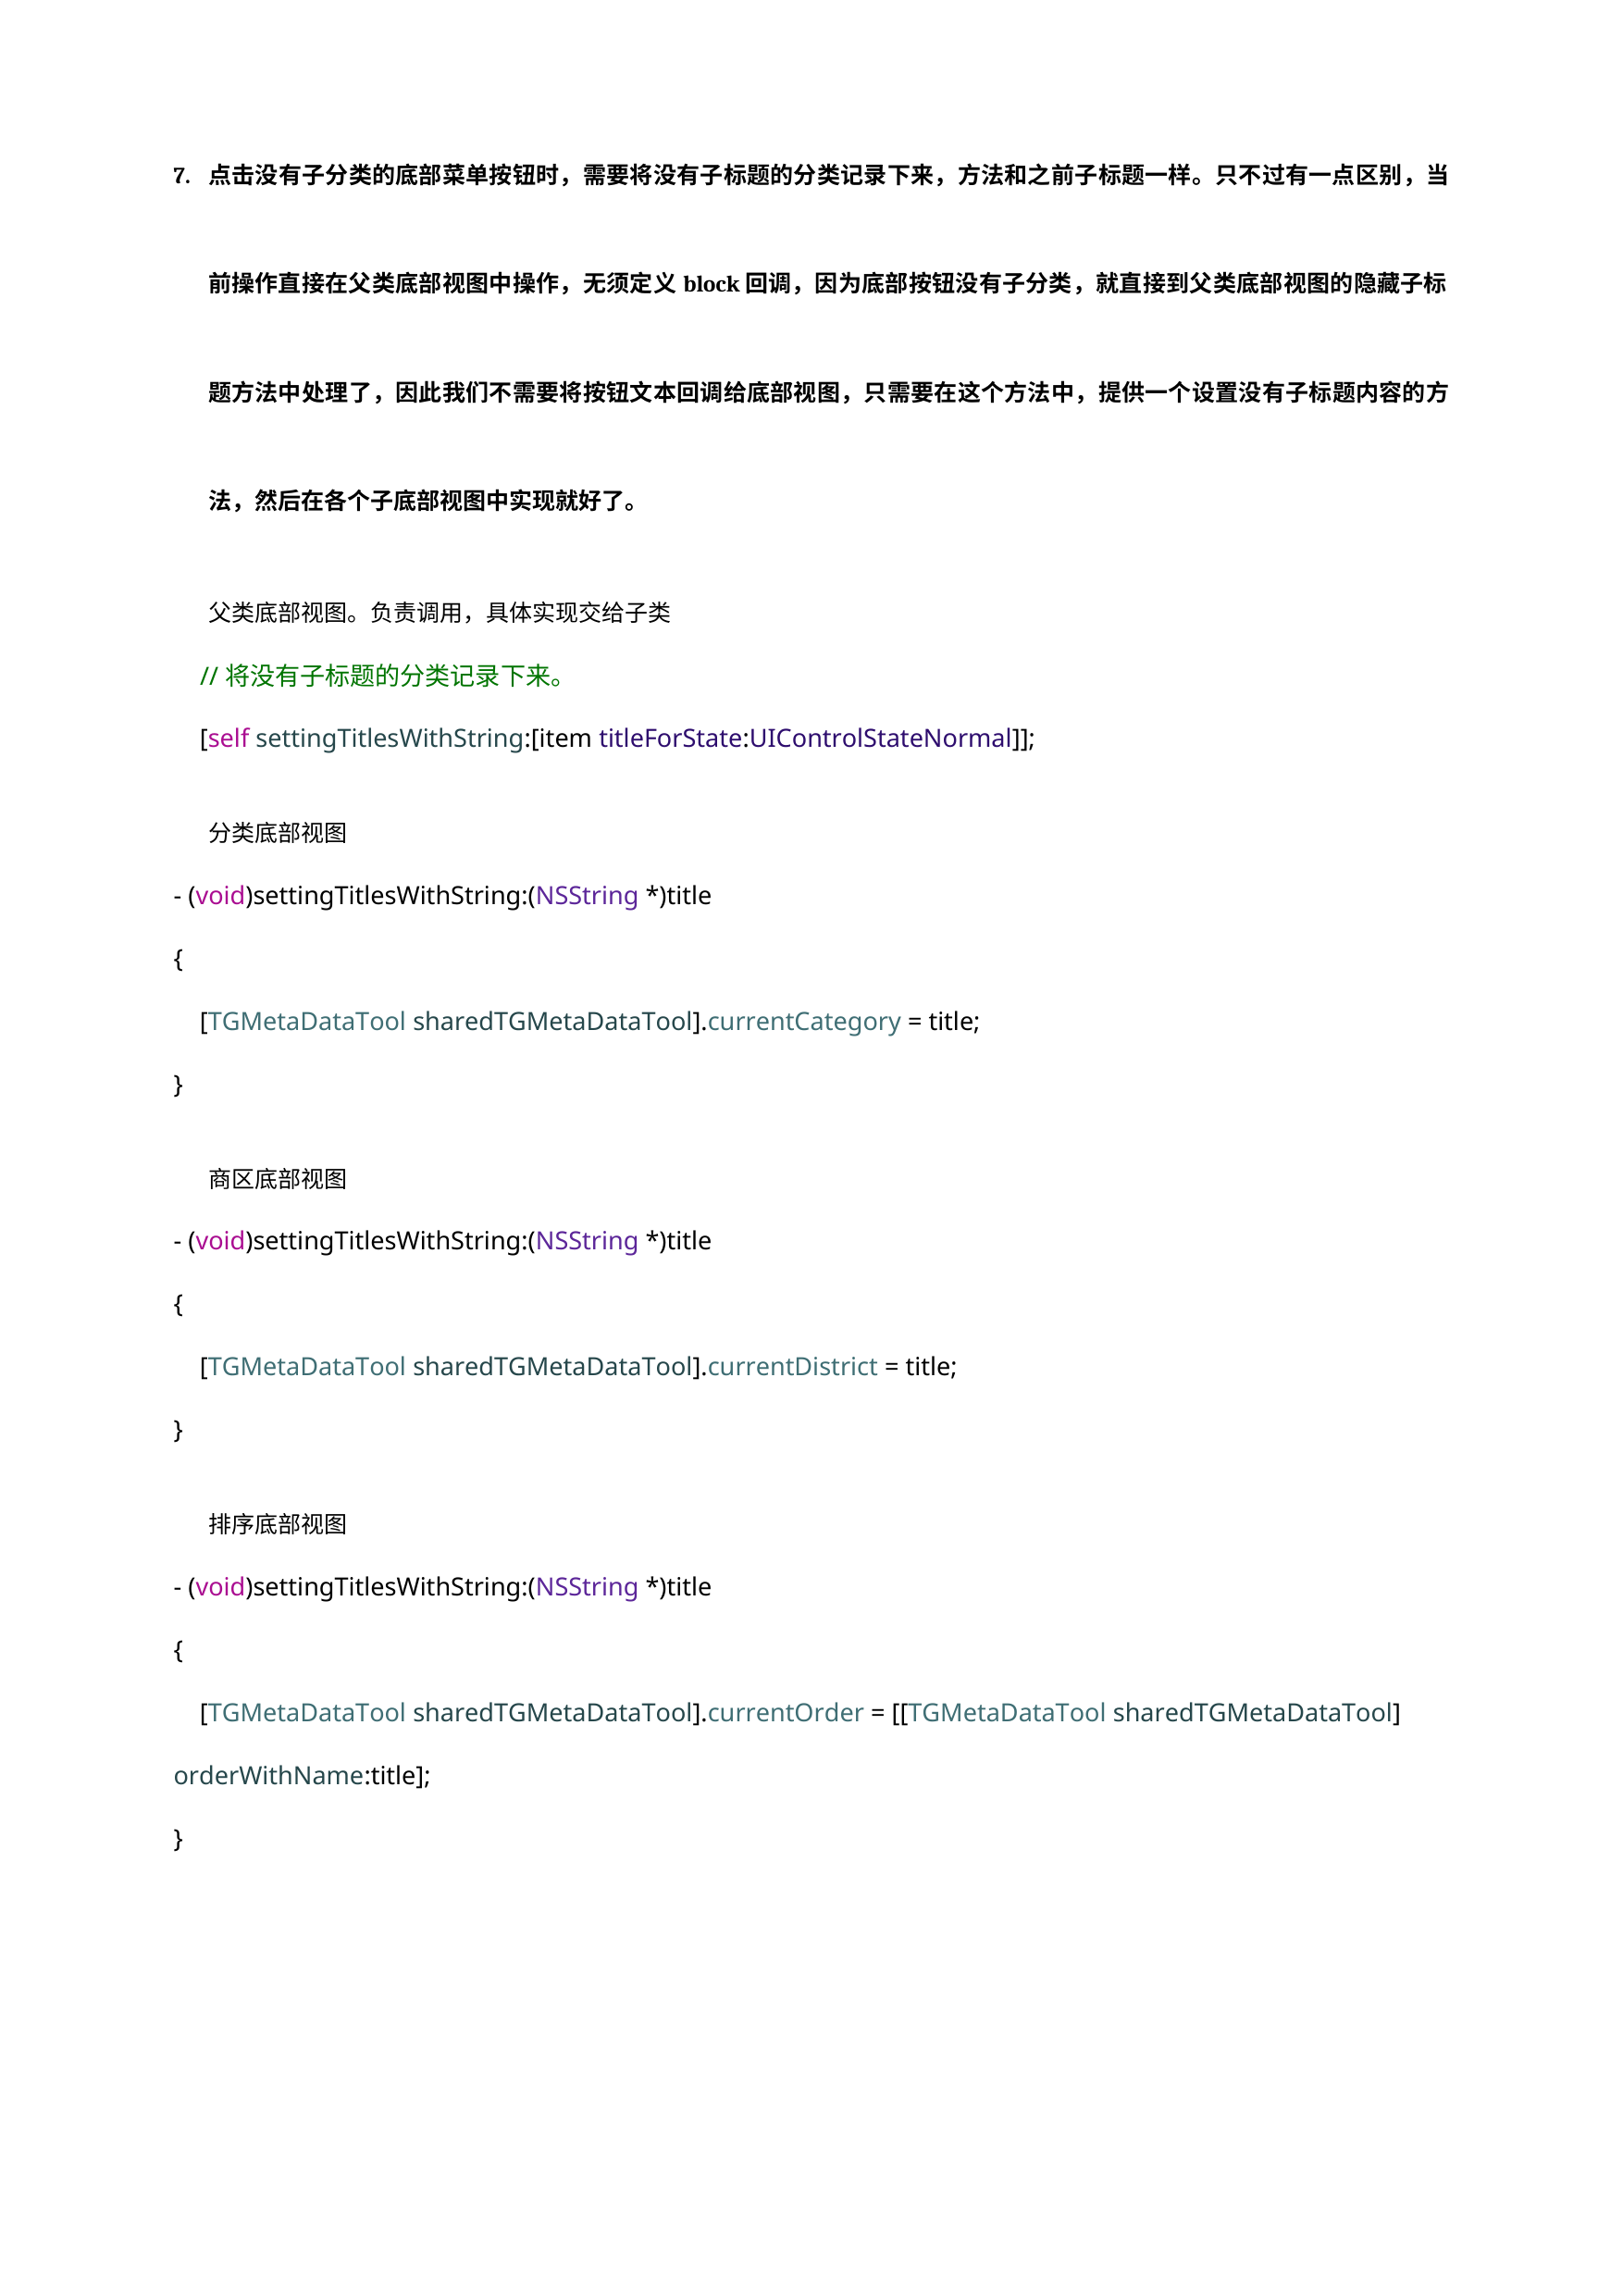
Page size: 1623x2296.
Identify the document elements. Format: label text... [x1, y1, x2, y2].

list 商区底部视图 [208, 1146, 1449, 1209]
text } [173, 1051, 1449, 1114]
text - (void)settingTitlesWithString:(NSString *)title [173, 1555, 1449, 1618]
text [self settingTitlesWithString:[item titleForState:UIControlStateNormal]]; [173, 706, 1449, 769]
text [TGMetaDataTool sharedTGMetaDataTool].currentOrder = [[TGMetaDataTool sharedTGMetaDataTool] orderWithName:title]; [173, 1681, 1449, 1806]
list 分类底部视图 [208, 800, 1449, 863]
list 排序底部视图 [208, 1492, 1449, 1555]
subtitle 点击没有子分类的底部菜单按钮时，需要将没有子标题的分类记录下来，方法和之前子标题一样。只不过有一点区别，当前操作直接在父类底部视图中操作，无须定义block回调，因为底部按钮没有子分类，就直接到父类底部视图的隐藏子标题方法中处理了，因此我们不需要将按钮文本回调给底部视图，只需要在这个方法中，提供一个设置没有子标题内容的方法，然后在各个子底部视图中实现就好了。 [173, 142, 1449, 530]
text [TGMetaDataTool sharedTGMetaDataTool].currentDistrict = title; [173, 1334, 1449, 1397]
text [TGMetaDataTool sharedTGMetaDataTool].currentCategory = title; [173, 988, 1449, 1051]
text // 将没有子标题的分类记录下来。 [173, 643, 1449, 706]
text { [173, 1618, 1449, 1681]
text - (void)settingTitlesWithString:(NSString *)title [173, 1209, 1449, 1272]
text { [173, 926, 1449, 988]
list 父类底部视图。负责调用，具体实现交给子类 [208, 580, 1449, 643]
text - (void)settingTitlesWithString:(NSString *)title [173, 863, 1449, 926]
text { [173, 1272, 1449, 1334]
text } [173, 1397, 1449, 1460]
text } [173, 1806, 1449, 1868]
